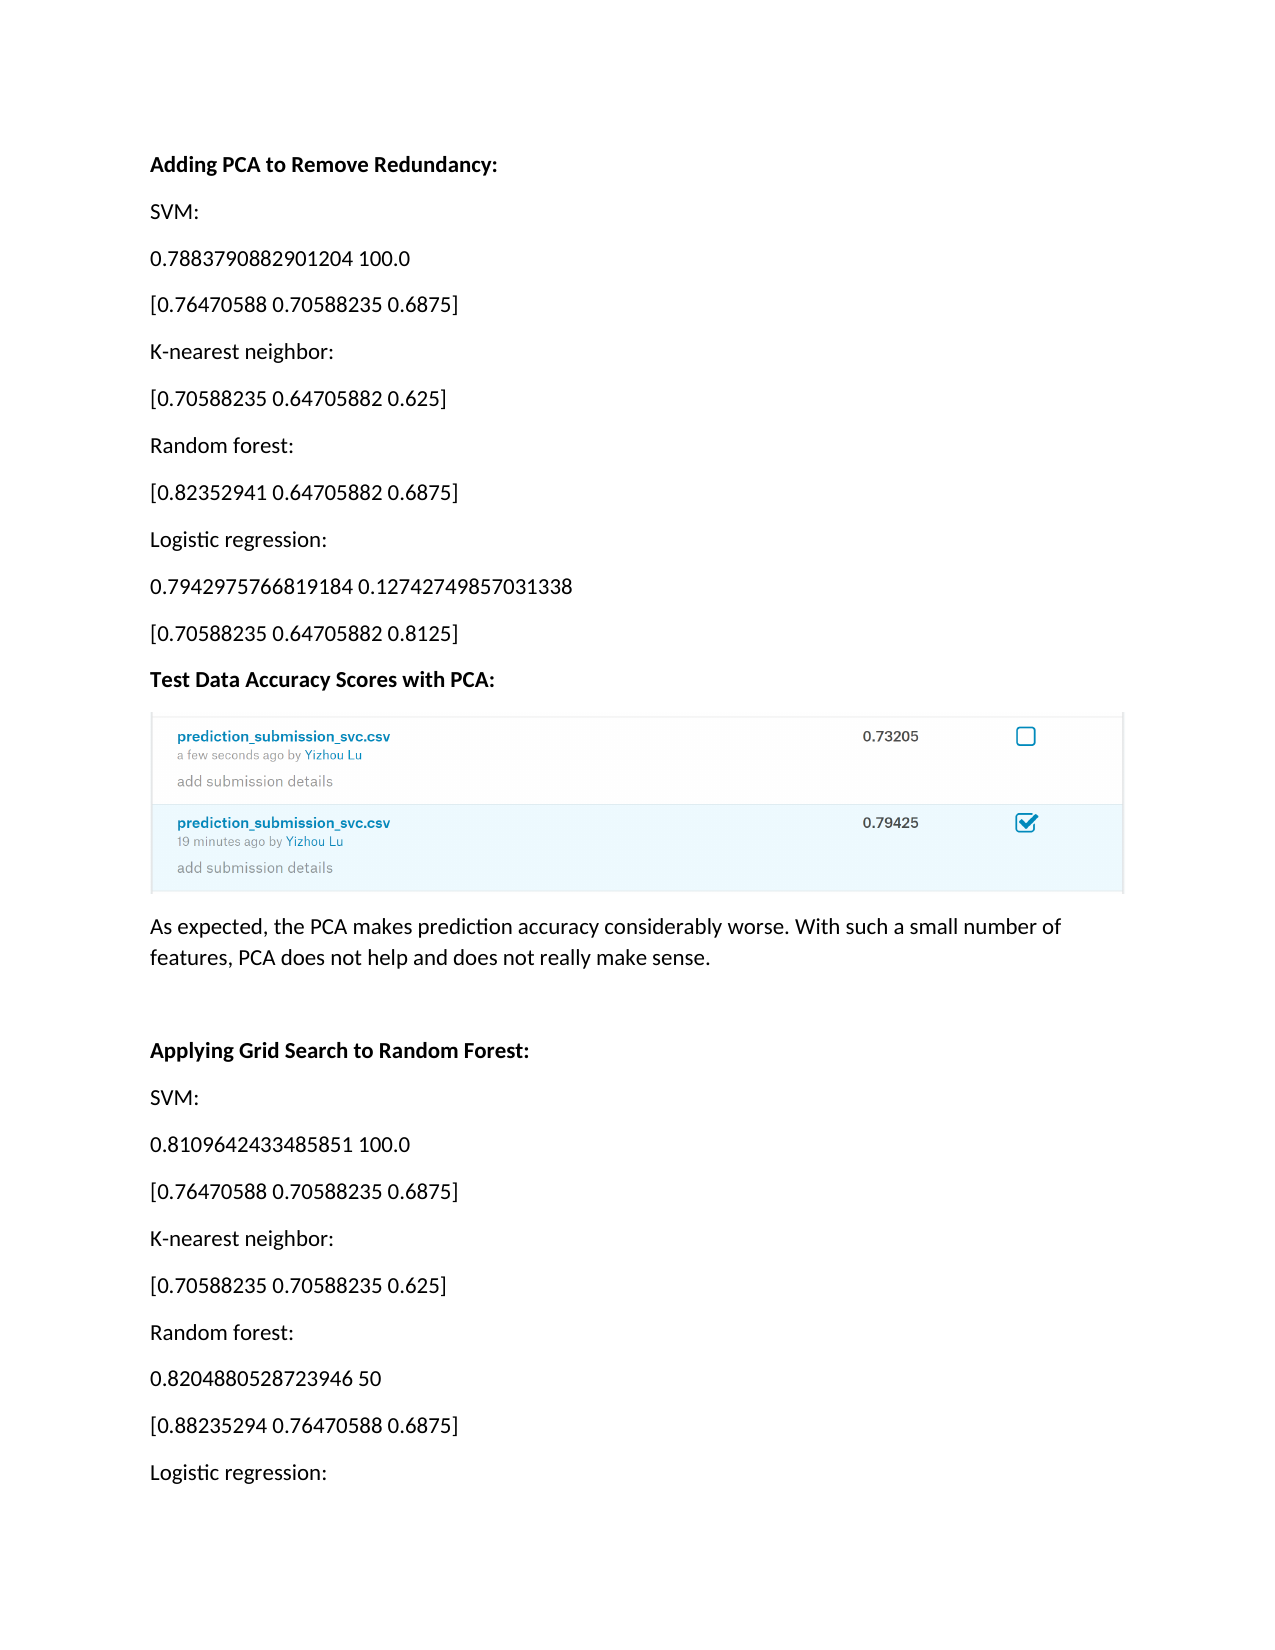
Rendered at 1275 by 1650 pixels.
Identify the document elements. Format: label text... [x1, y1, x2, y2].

text 0.7883790882901204 100.0 [150, 244, 1125, 272]
text [0.82352941 0.64705882 0.6875] [150, 478, 1125, 506]
picture [150, 712, 1125, 894]
text Test Data Accuracy Scores with PCA: [150, 666, 1125, 694]
text Adding PCA to Remove Redundancy: [150, 150, 1125, 178]
text [0.76470588 0.70588235 0.6875] [150, 291, 1125, 319]
text [0.70588235 0.64705882 0.625] [150, 384, 1125, 412]
text [0.76470588 0.70588235 0.6875] [150, 1177, 1125, 1205]
text Applying Grid Search to Random Forest: [150, 1036, 1125, 1064]
text [0.88235294 0.76470588 0.6875] [150, 1411, 1125, 1439]
text 0.7942975766819184 0.12742749857031338 [150, 572, 1125, 600]
text As expected, the PCA makes prediction accuracy considerably worse. With such a small number of features, PCA does not help and does not really make sense. [150, 912, 1125, 971]
text 0.8204880528723946 50 [150, 1364, 1125, 1392]
text Random forest: [150, 431, 1125, 459]
text K-nearest neighbor: [150, 337, 1125, 366]
text Logistic regression: [150, 1458, 1125, 1486]
text K-nearest neighbor: [150, 1224, 1125, 1252]
text 0.8109642433485851 100.0 [150, 1130, 1125, 1158]
text Logistic regression: [150, 525, 1125, 553]
text SVM: [150, 1083, 1125, 1111]
text [0.70588235 0.70588235 0.625] [150, 1271, 1125, 1299]
text [0.70588235 0.64705882 0.8125] [150, 619, 1125, 647]
text Random forest: [150, 1318, 1125, 1346]
text SVM: [150, 197, 1125, 225]
